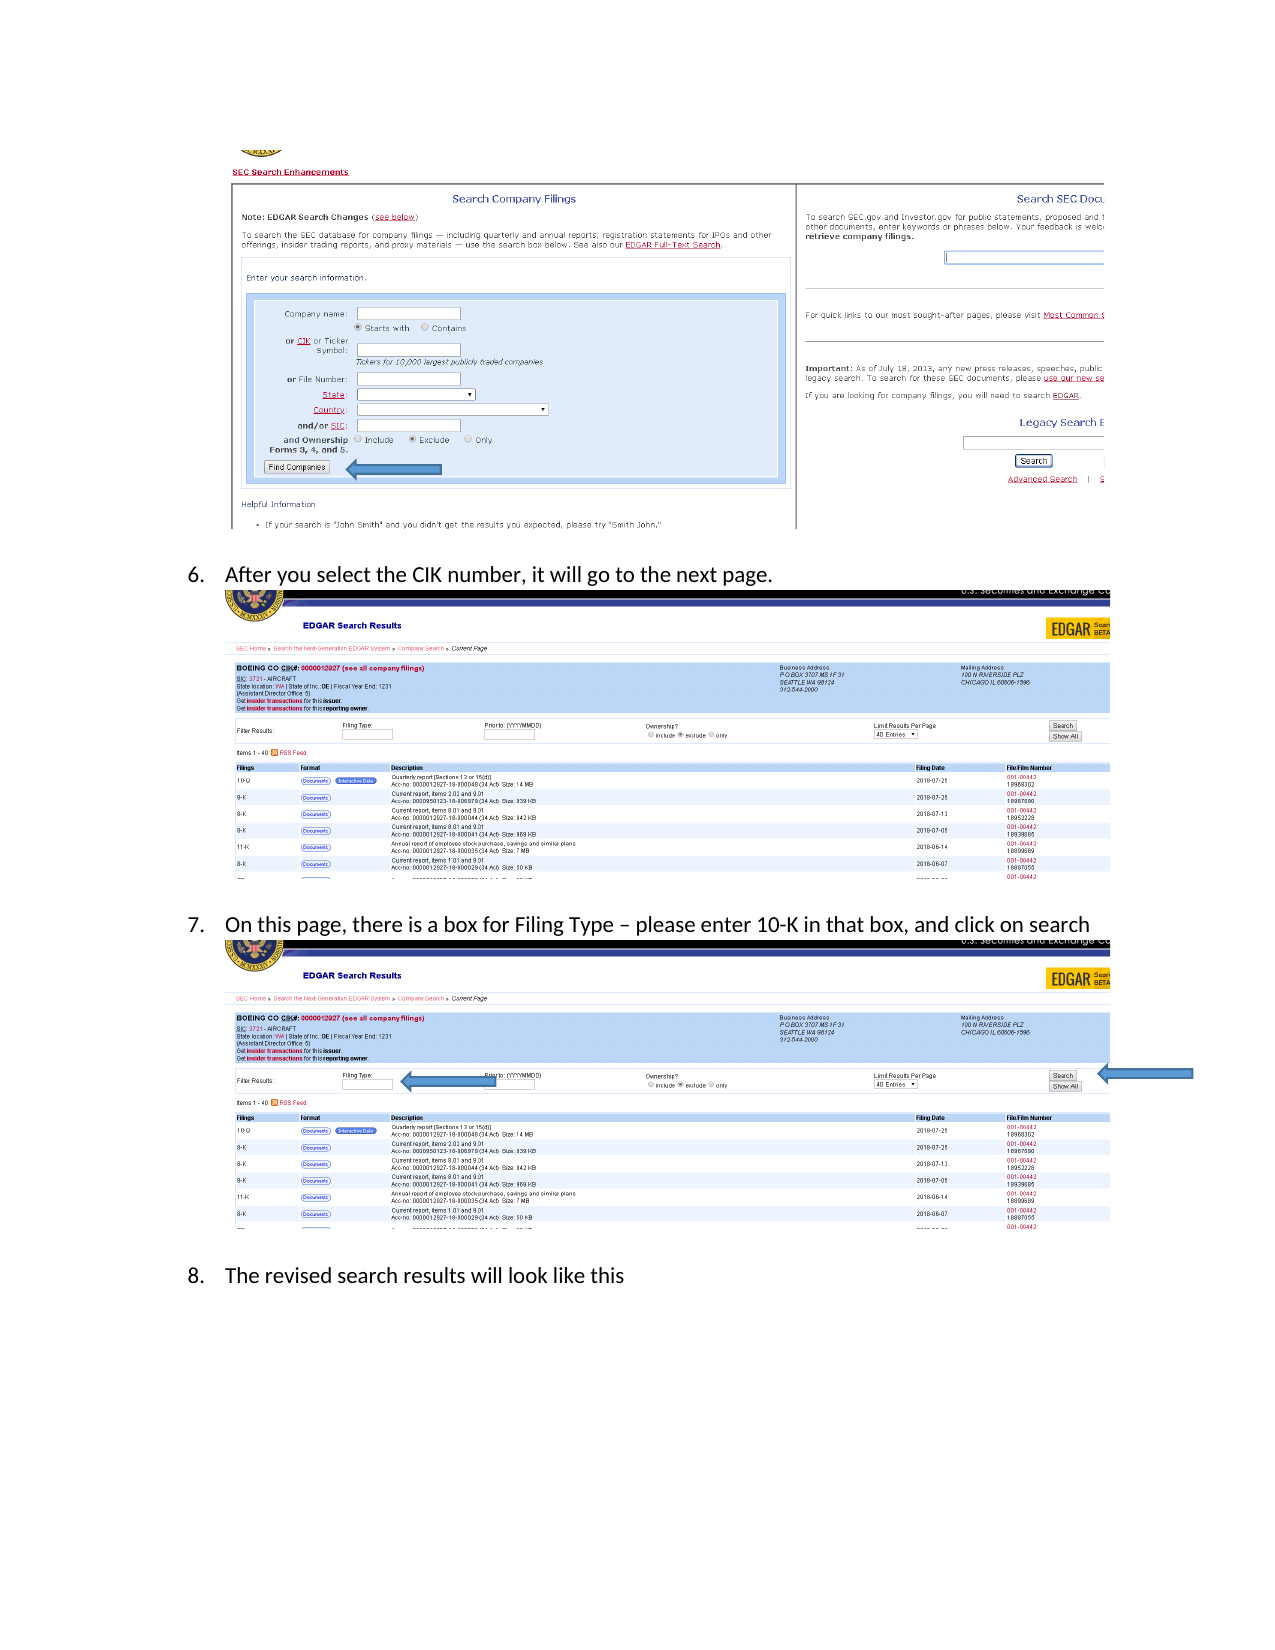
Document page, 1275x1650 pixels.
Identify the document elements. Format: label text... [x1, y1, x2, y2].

list After you select the CIK number, it will go to the next page. [187, 561, 1125, 588]
picture [225, 150, 1105, 529]
list On this page, there is a box for Filing Type – please enter 10-K in that box, and click on search [187, 911, 1125, 939]
picture [225, 940, 1110, 1229]
list The revised search results will look like this [187, 1261, 1125, 1289]
picture [225, 590, 1110, 879]
